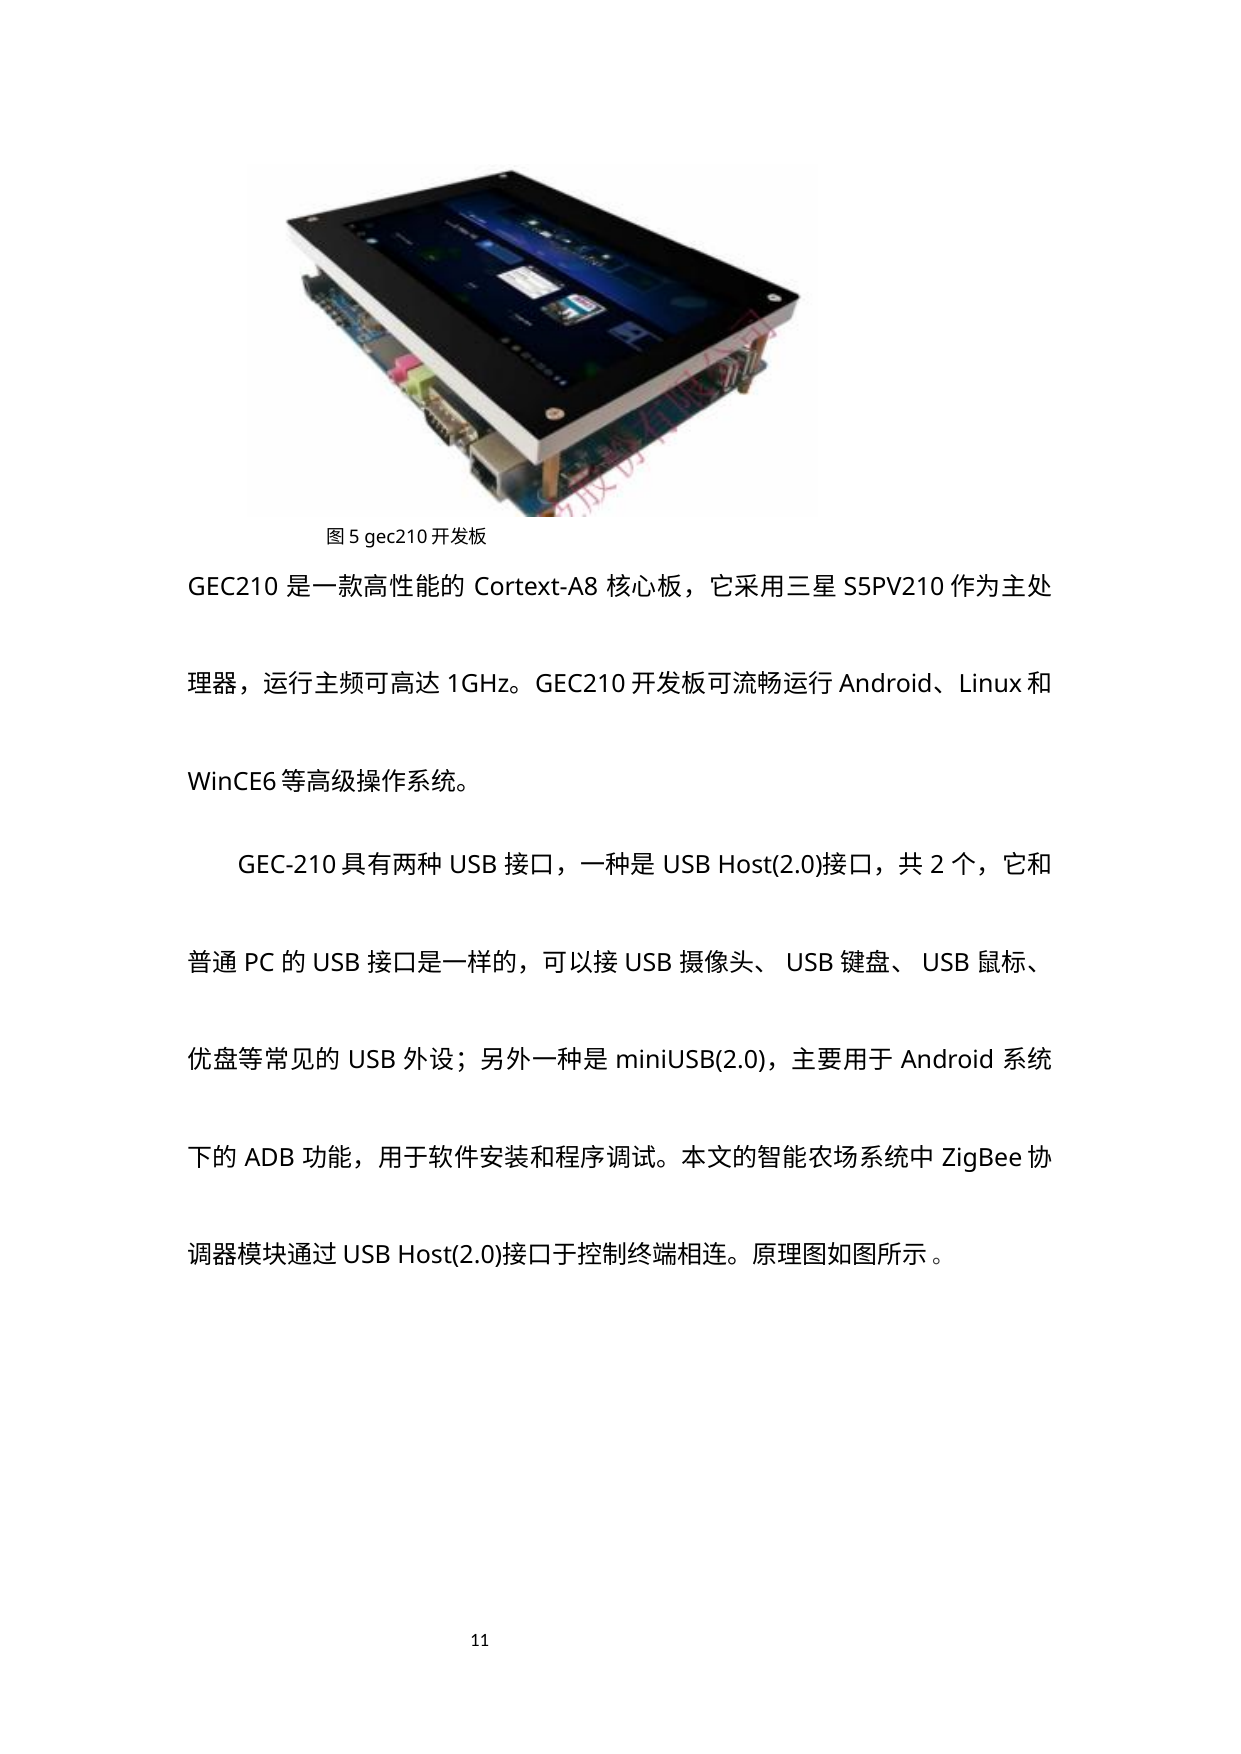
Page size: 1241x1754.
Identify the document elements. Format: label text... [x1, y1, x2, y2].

text GEC210 是一款高性能的 Cortext-A8 核心板，它采用三星S5PV210作为主处理器，运行主频可高达1GHz。GEC210开发板可流畅运行Android、Linux和WinCE6等高级操作系统。 [187, 552, 1053, 812]
picture [246, 164, 818, 517]
text GEC-210具有两种 USB 接口，一种是 USB Host(2.0)接口，共 2 个，它和普通 PC 的 USB 接口是一样的，可以接 USB 摄像头、 USB 键盘、 USB 鼠标、优盘等常见的 USB 外设；另外一种是 miniUSB(2.0)，主要用于 Android 系统下的 ADB 功能，用于软件安装和程序调试。本文的智能农场系统中ZigBee协调器模块通过USB Host(2.0)接口于控制终端相连。原理图如图所示 。 [187, 830, 1053, 1285]
text 图5 gec210开发板 [187, 519, 1053, 552]
